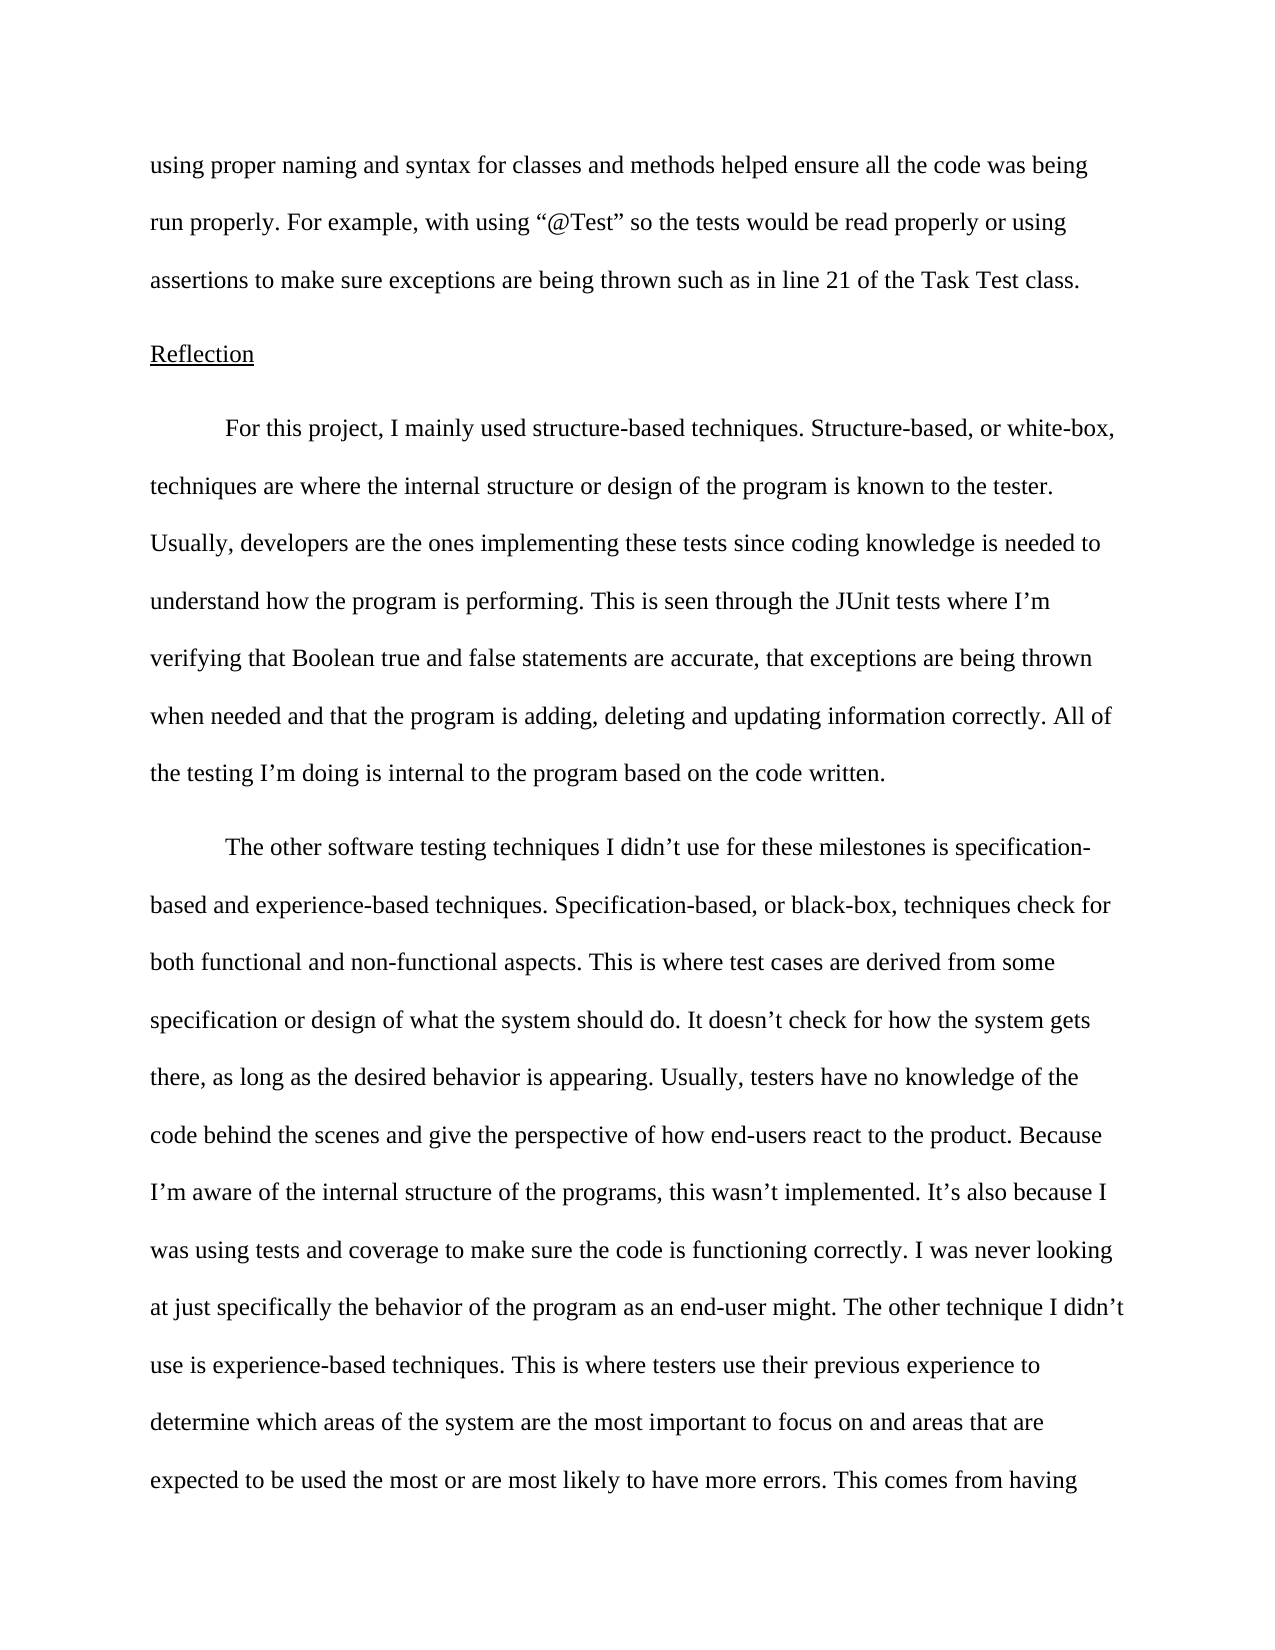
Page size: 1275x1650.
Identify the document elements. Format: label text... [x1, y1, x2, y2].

text For this project, I mainly used structure-based techniques. Structure-based, or white-box, techniques are where the internal structure or design of the program is known to the tester. Usually, developers are the ones implementing these tests since coding knowledge is needed to understand how the program is performing. This is seen through the JUnit tests where I’m verifying that Boolean true and false statements are accurate, that exceptions are being thrown when needed and that the program is adding, deleting and updating information correctly. All of the testing I’m doing is internal to the program based on the code written. [150, 413, 1125, 787]
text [150, 832, 1125, 1494]
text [150, 150, 1125, 294]
text Reflection [150, 339, 1125, 368]
